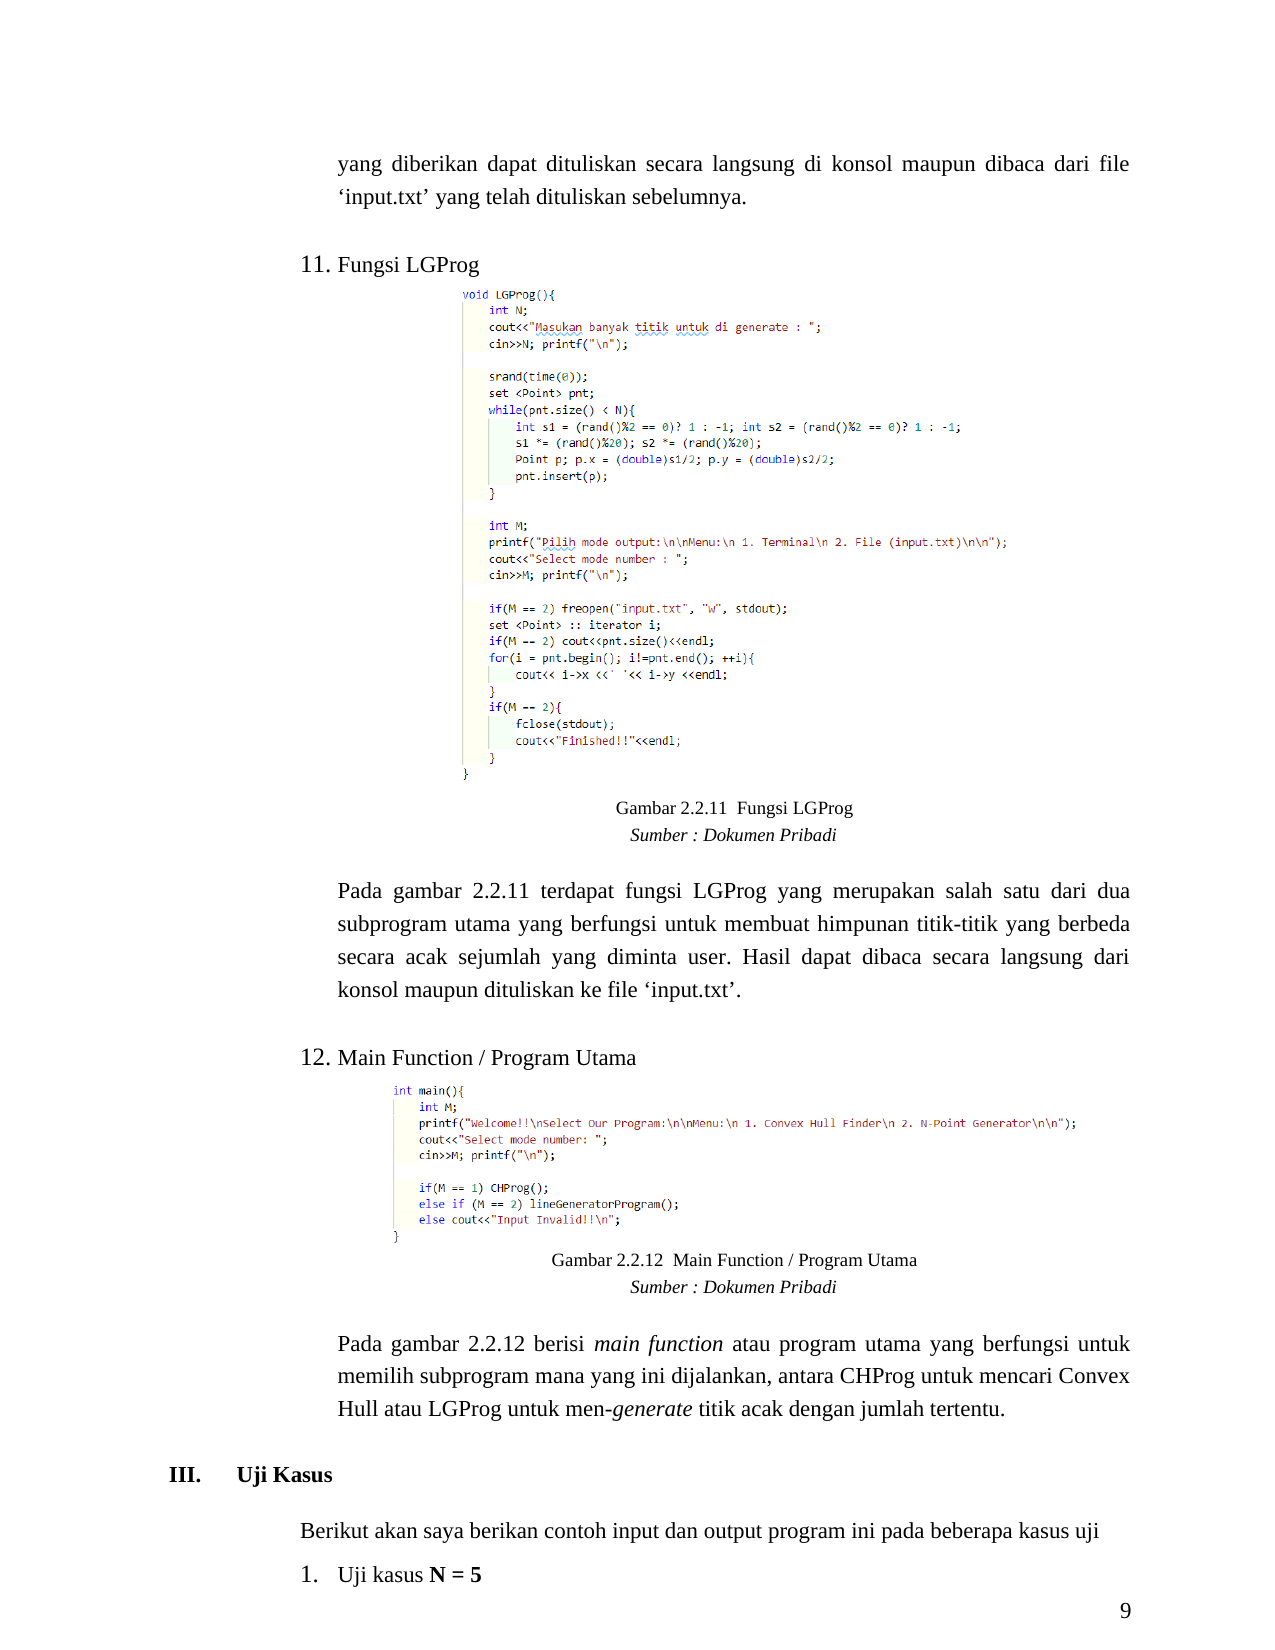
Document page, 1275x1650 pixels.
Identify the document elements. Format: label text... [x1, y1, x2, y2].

list Pada gambar 2.2.12 berisi main function atau program utama yang berfungsi untuk memilih subprogram mana yang ini dijalankan, antara CHProg untuk mencari Convex Hull atau LGProg untuk men-generate titik acak dengan jumlah tertentu. [337, 1329, 1131, 1422]
list Fungsi LGProg [300, 249, 1131, 277]
list Gambar 2.2.11 Fungsi LGProg [337, 797, 1131, 818]
list Sumber : Dokumen Pribadi [337, 1276, 1131, 1297]
list Uji Kasus [169, 1461, 1131, 1488]
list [337, 150, 1131, 209]
picture [457, 284, 1012, 791]
list Uji kasus N = 5 [300, 1559, 1131, 1587]
list Sumber : Dokumen Pribadi [337, 824, 1131, 845]
list Main Function / Program Utama [300, 1042, 1131, 1071]
text Berikut akan saya berikan contoh input dan output program ini pada beberapa kasus uji [225, 1517, 1131, 1544]
picture [384, 1078, 1085, 1243]
list Pada gambar 2.2.11 terdapat fungsi LGProg yang merupakan salah satu dari dua subprogram utama yang berfungsi untuk membuat himpunan titik-titik yang berbeda secara acak sejumlah yang diminta user. Hasil dapat dibaca secara langsung dari konsol maupun dituliskan ke file ‘input.txt’. [337, 878, 1131, 1003]
list Gambar 2.2.12 Main Function / Program Utama [337, 1249, 1131, 1271]
